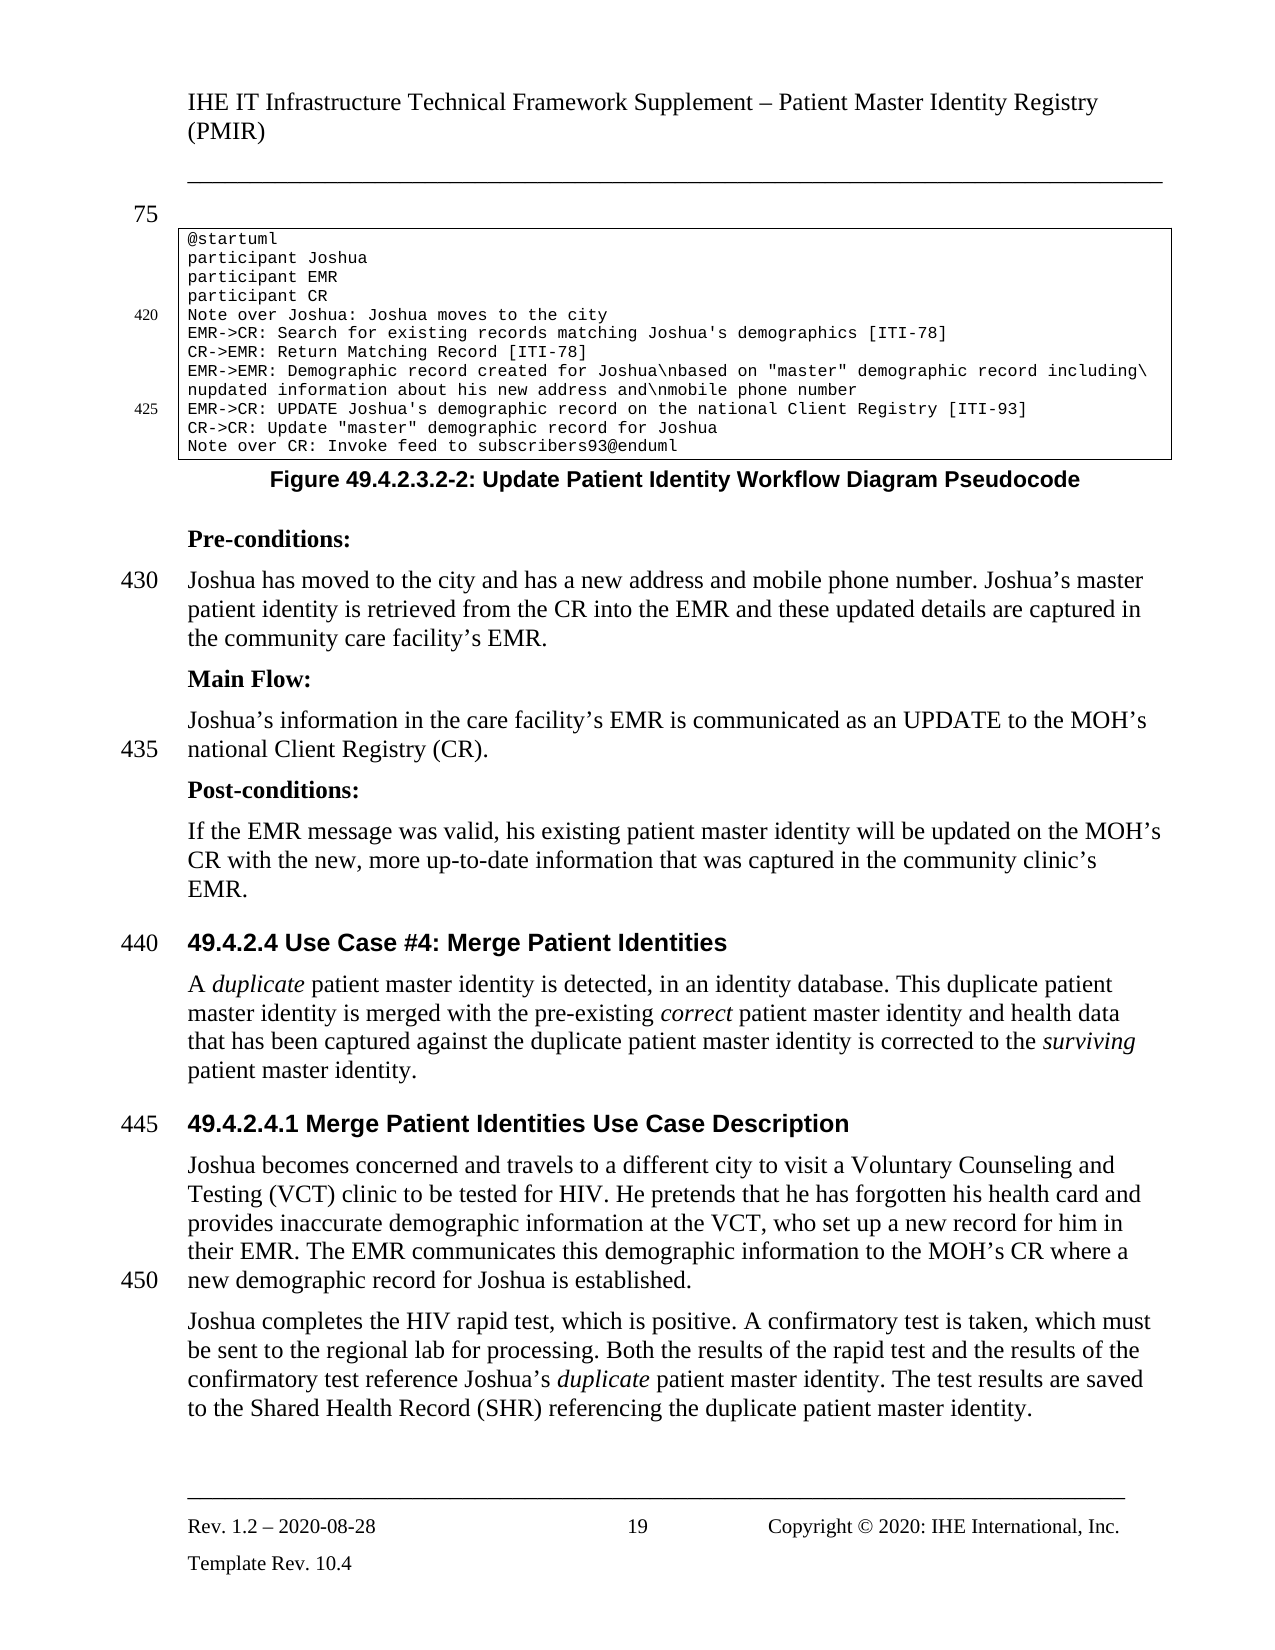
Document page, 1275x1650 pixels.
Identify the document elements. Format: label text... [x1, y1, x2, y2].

text CR->EMR: Return Matching Record [ITI-78] [187, 344, 1162, 363]
text CR->CR: Update "master" demographic record for Joshua [187, 419, 1162, 435]
text Note over CR: Invoke feed to subscribers93@enduml [179, 435, 1171, 459]
text Joshua becomes concerned and travels to a different city to visit a Voluntary Counseling and Testing (VCT) clinic to be tested for HIV. He pretends that he has forgotten his health card and provides inaccurate demographic information at the VCT, who set up a new record for him in their EMR. The EMR communicates this demographic information to the MOH’s CR where a new demographic record for Joshua is established. [187, 1150, 1162, 1294]
text @startuml [179, 229, 1171, 249]
text participant EMR [187, 268, 1162, 287]
text If the EMR message was valid, his existing patient master identity will be updated on the MOH’s CR with the new, more up-to-date information that was captured in the community clinic’s EMR. [187, 816, 1162, 903]
title Figure 49.4.2.3.2-2: Update Patient Identity Workflow Diagram Pseudocode [187, 466, 1162, 493]
text participant CR [187, 287, 1162, 306]
subtitle 49.4.2.4 Use Case #4: Merge Patient Identities [187, 928, 1162, 956]
text EMR->EMR: Demographic record created for Joshua\nbased on "master" demographic record including\nupdated information about his new address and\nmobile phone number [187, 363, 1162, 400]
text Joshua’s information in the care facility’s EMR is communicated as an UPDATE to the MOH’s national Client Registry (CR). [187, 705, 1162, 763]
text Note over Joshua: Joshua moves to the city [187, 306, 1162, 325]
text Main Flow: [187, 664, 1162, 693]
text Joshua completes the HIV rapid test, which is positive. A confirmatory test is taken, which must be sent to the regional lab for processing. Both the results of the rapid test and the results of the confirmatory test reference Joshua’s duplicate patient master identity. The test results are saved to the Shared Health Record (SHR) referencing the duplicate patient master identity. [187, 1306, 1162, 1421]
text participant Joshua [187, 249, 1162, 268]
text A duplicate patient master identity is detected, in an identity database. This duplicate patient master identity is merged with the pre-existing correct patient master identity and health data that has been captured against the duplicate patient master identity is corrected to the surviving patient master identity. [187, 969, 1162, 1084]
text EMR->CR: UPDATE Joshua's demographic record on the national Client Registry [ITI-93] [187, 400, 1162, 419]
text Post-conditions: [187, 775, 1162, 804]
text Joshua has moved to the city and has a new address and mobile phone number. Joshua’s master patient identity is retrieved from the CR into the EMR and these updated details are captured in the community care facility’s EMR. [187, 565, 1162, 651]
subtitle 49.4.2.4.1 Merge Patient Identities Use Case Description [187, 1109, 1162, 1138]
text EMR->CR: Search for existing records matching Joshua's demographics [ITI-78] [187, 325, 1162, 344]
text Pre-conditions: [187, 524, 1162, 553]
